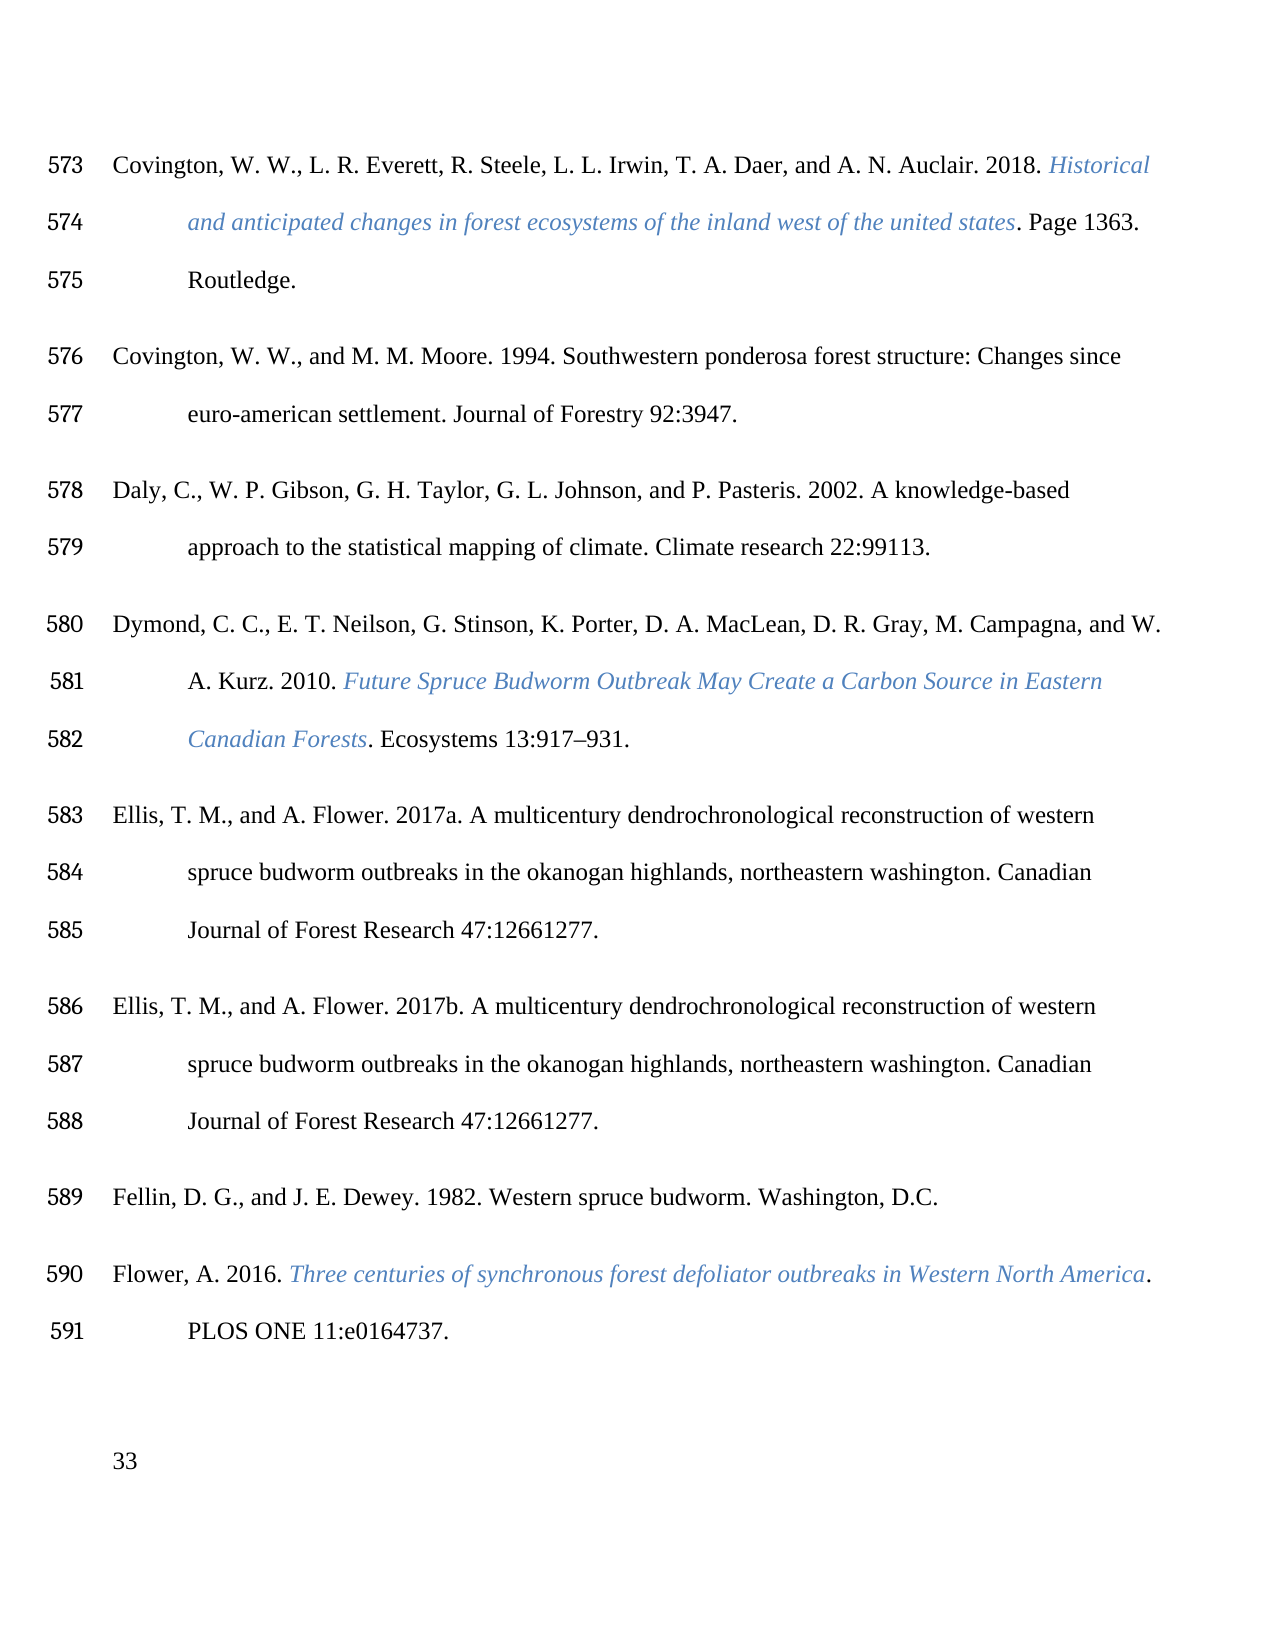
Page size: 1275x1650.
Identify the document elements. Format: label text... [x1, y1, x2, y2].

text Ellis, T. M., and A. Flower. 2017a. A multicentury dendrochronological reconstruction of western spruce budworm outbreaks in the okanogan highlands, northeastern washington. Canadian Journal of Forest Research 47:12661277. [112, 800, 1162, 944]
text Fellin, D. G., and J. E. Dewey. 1982. Western spruce budworm. Washington, D.C. [112, 1182, 1162, 1211]
text Ellis, T. M., and A. Flower. 2017b. A multicentury dendrochronological reconstruction of western spruce budworm outbreaks in the okanogan highlands, northeastern washington. Canadian Journal of Forest Research 47:12661277. [112, 991, 1162, 1135]
text Flower, A. 2016. Three centuries of synchronous forest defoliator outbreaks in Western North America. PLOS ONE 11:e0164737. [112, 1259, 1162, 1345]
text Dymond, C. C., E. T. Neilson, G. Stinson, K. Porter, D. A. MacLean, D. R. Gray, M. Campagna, and W. A. Kurz. 2010. Future Spruce Budworm Outbreak May Create a Carbon Source in Eastern Canadian Forests. Ecosystems 13:917–931. [112, 609, 1162, 752]
text Daly, C., W. P. Gibson, G. H. Taylor, G. L. Johnson, and P. Pasteris. 2002. A knowledge-based approach to the statistical mapping of climate. Climate research 22:99113. [112, 475, 1162, 561]
text Covington, W. W., L. R. Everett, R. Steele, L. L. Irwin, T. A. Daer, and A. N. Auclair. 2018. Historical and anticipated changes in forest ecosystems of the inland west of the united states. Page 1363. Routledge. [112, 150, 1162, 294]
text Covington, W. W., and M. M. Moore. 1994. Southwestern ponderosa forest structure: Changes since euro-american settlement. Journal of Forestry 92:3947. [112, 341, 1162, 427]
